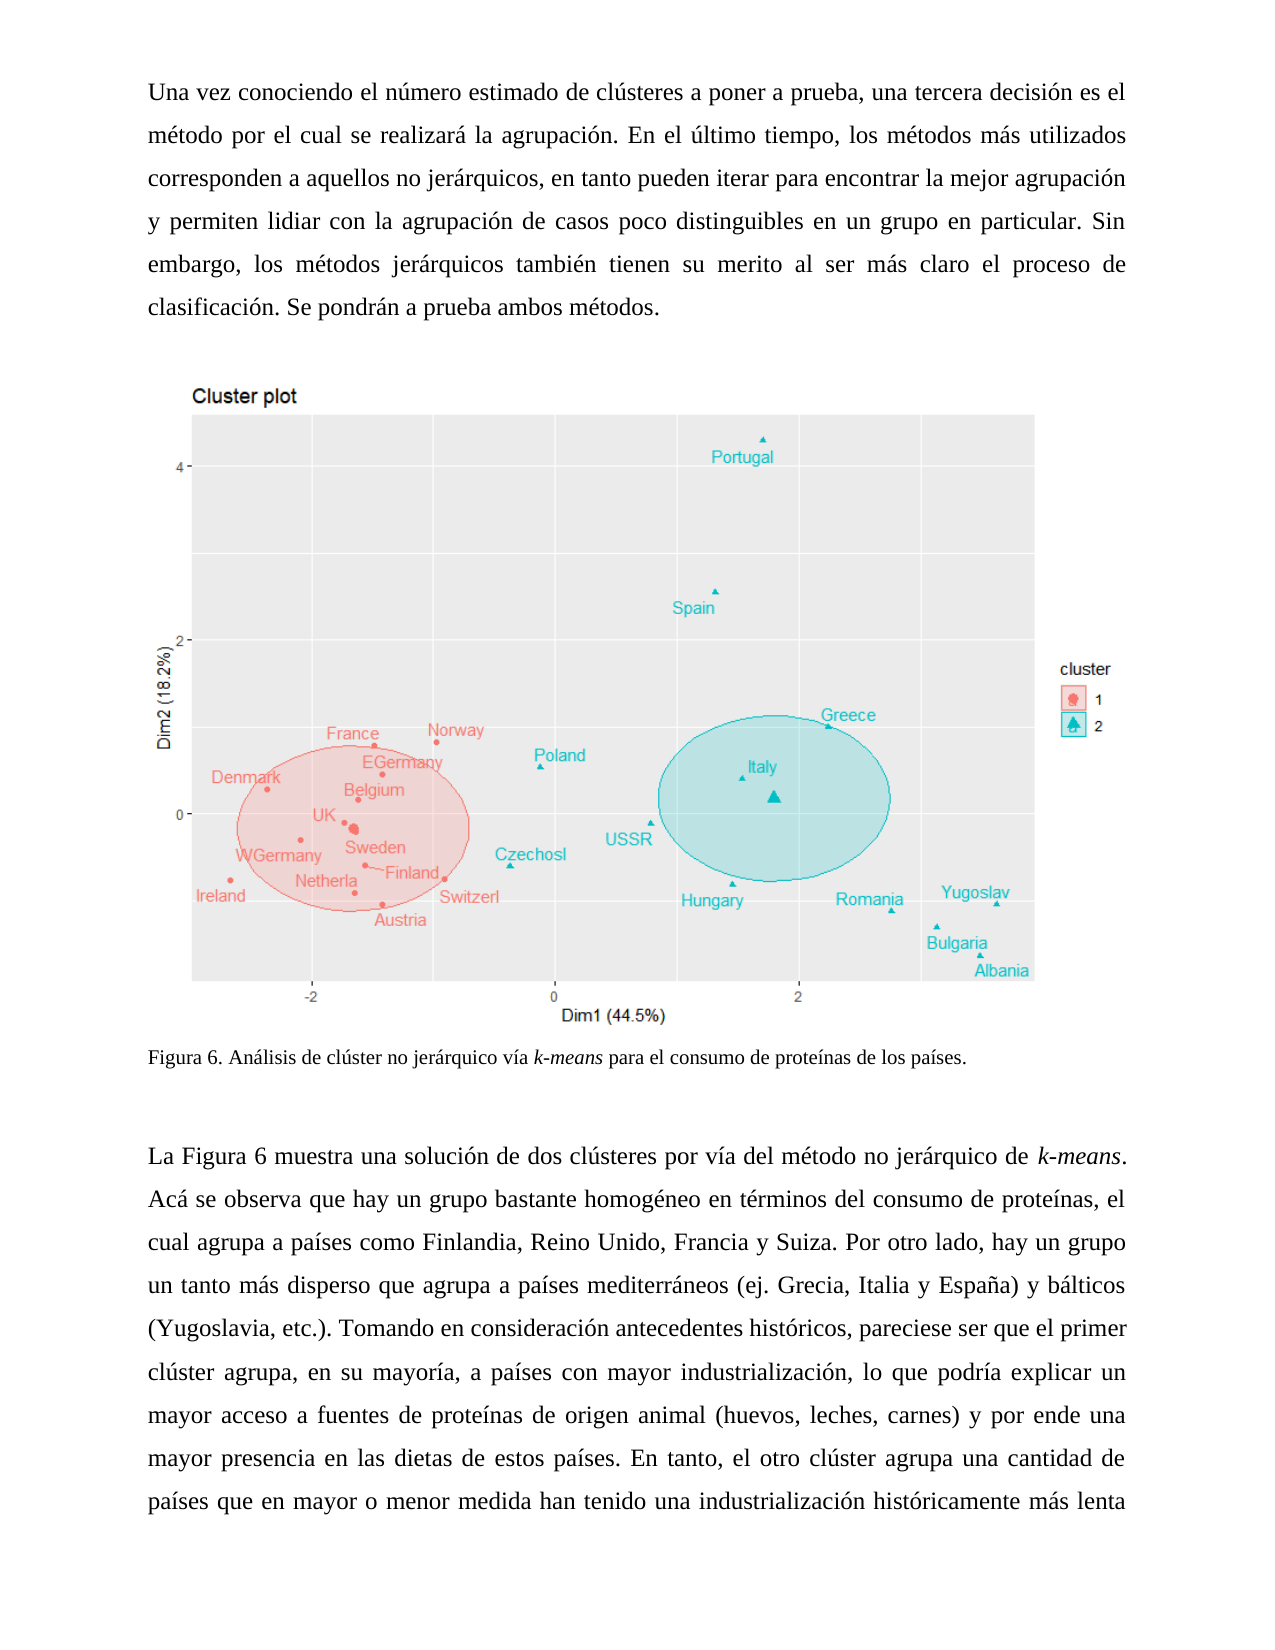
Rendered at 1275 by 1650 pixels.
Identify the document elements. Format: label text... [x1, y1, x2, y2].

text Una vez conociendo el número estimado de clústeres a poner a prueba, una tercera decisión es el método por el cual se realizará la agrupación. En el último tiempo, los métodos más utilizados corresponden a aquellos no jerárquicos, en tanto pueden iterar para encontrar la mejor agrupación y permiten lidiar con la agrupación de casos poco distinguibles en un grupo en particular. Sin embargo, los métodos jerárquicos también tienen su merito al ser más claro el proceso de clasificación. Se pondrán a prueba ambos métodos. [148, 77, 1127, 321]
picture [147, 378, 1128, 1033]
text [148, 1141, 1127, 1515]
text Figura 6. Análisis de clúster no jerárquico vía k-means para el consumo de proteínas de los países. [148, 1045, 1127, 1069]
